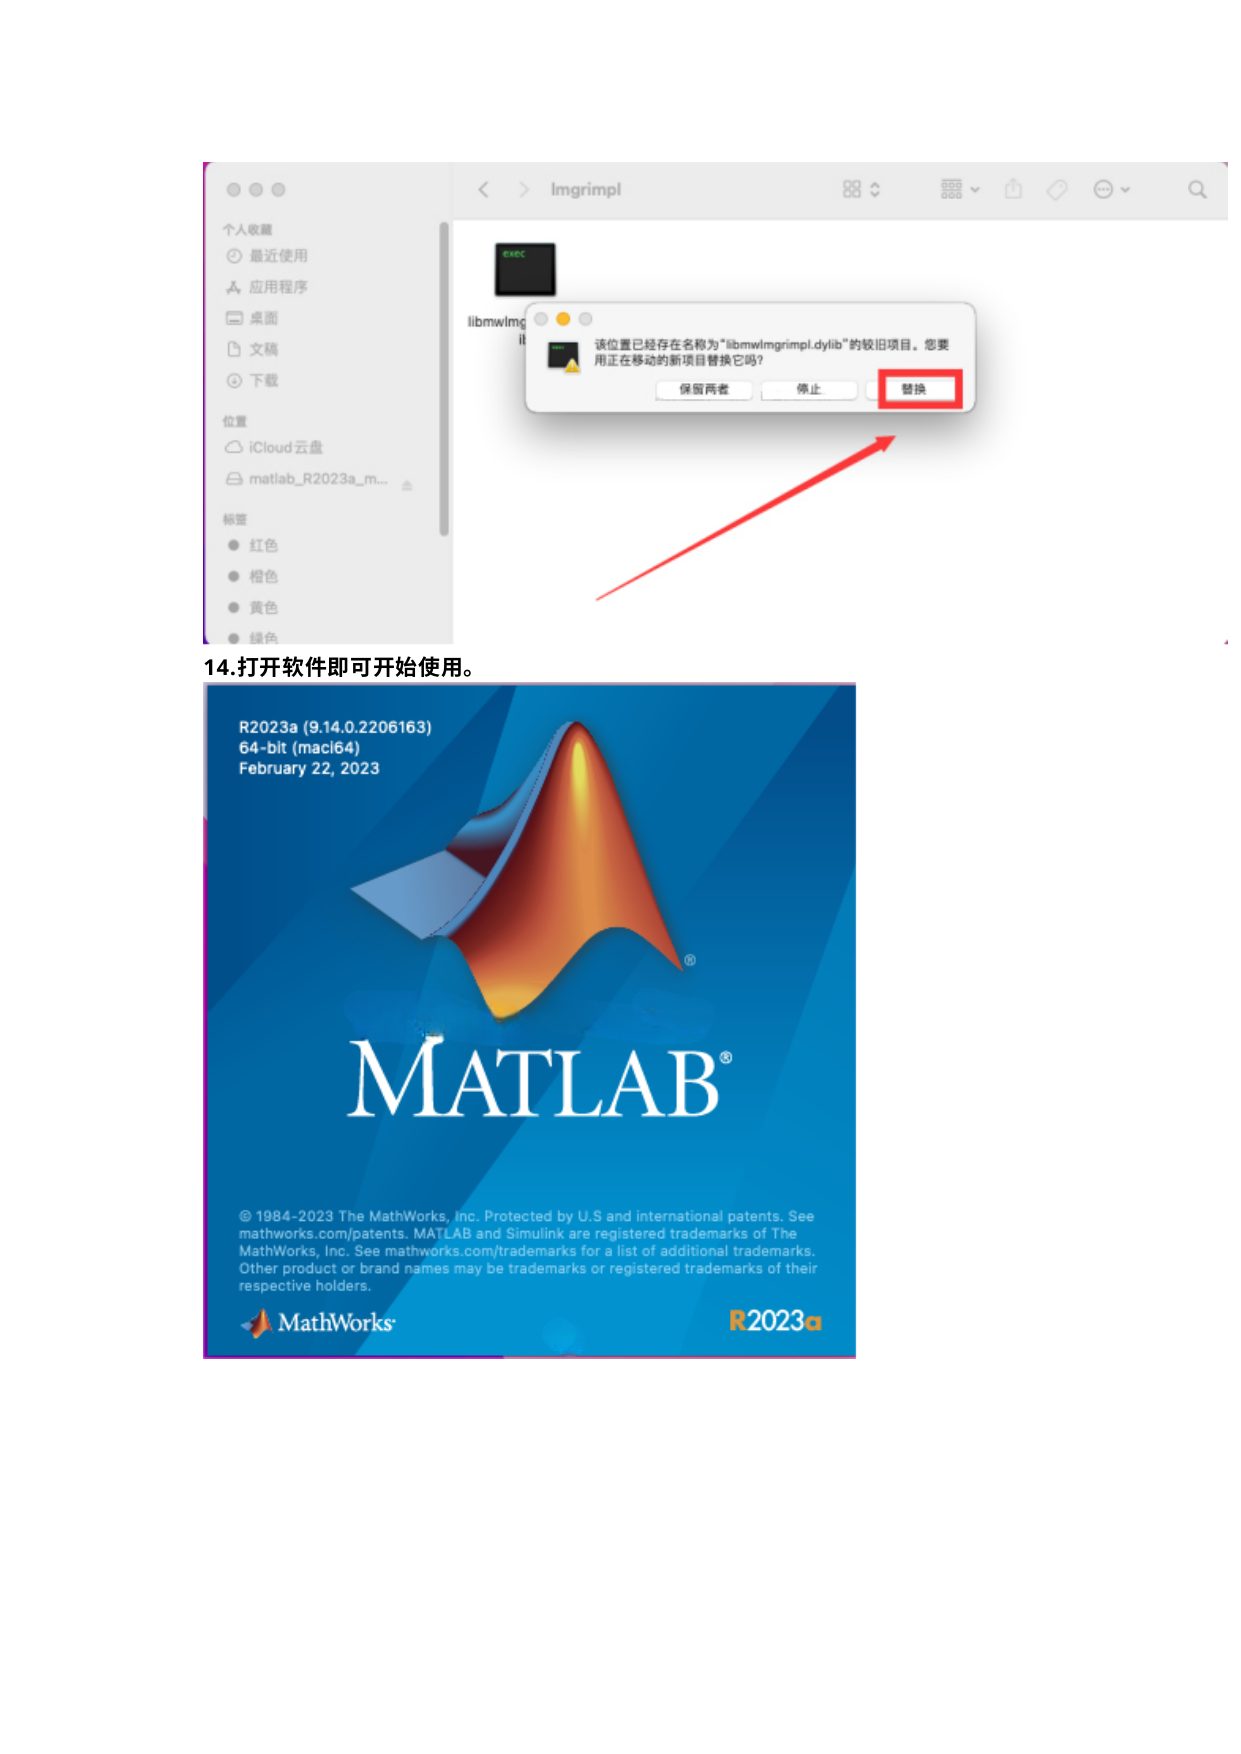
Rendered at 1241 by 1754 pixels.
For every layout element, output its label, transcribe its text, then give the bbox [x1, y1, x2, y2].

picture [203, 162, 1228, 646]
text 14.打开软件即可开始使用。 [203, 649, 1037, 682]
picture [203, 682, 857, 1359]
